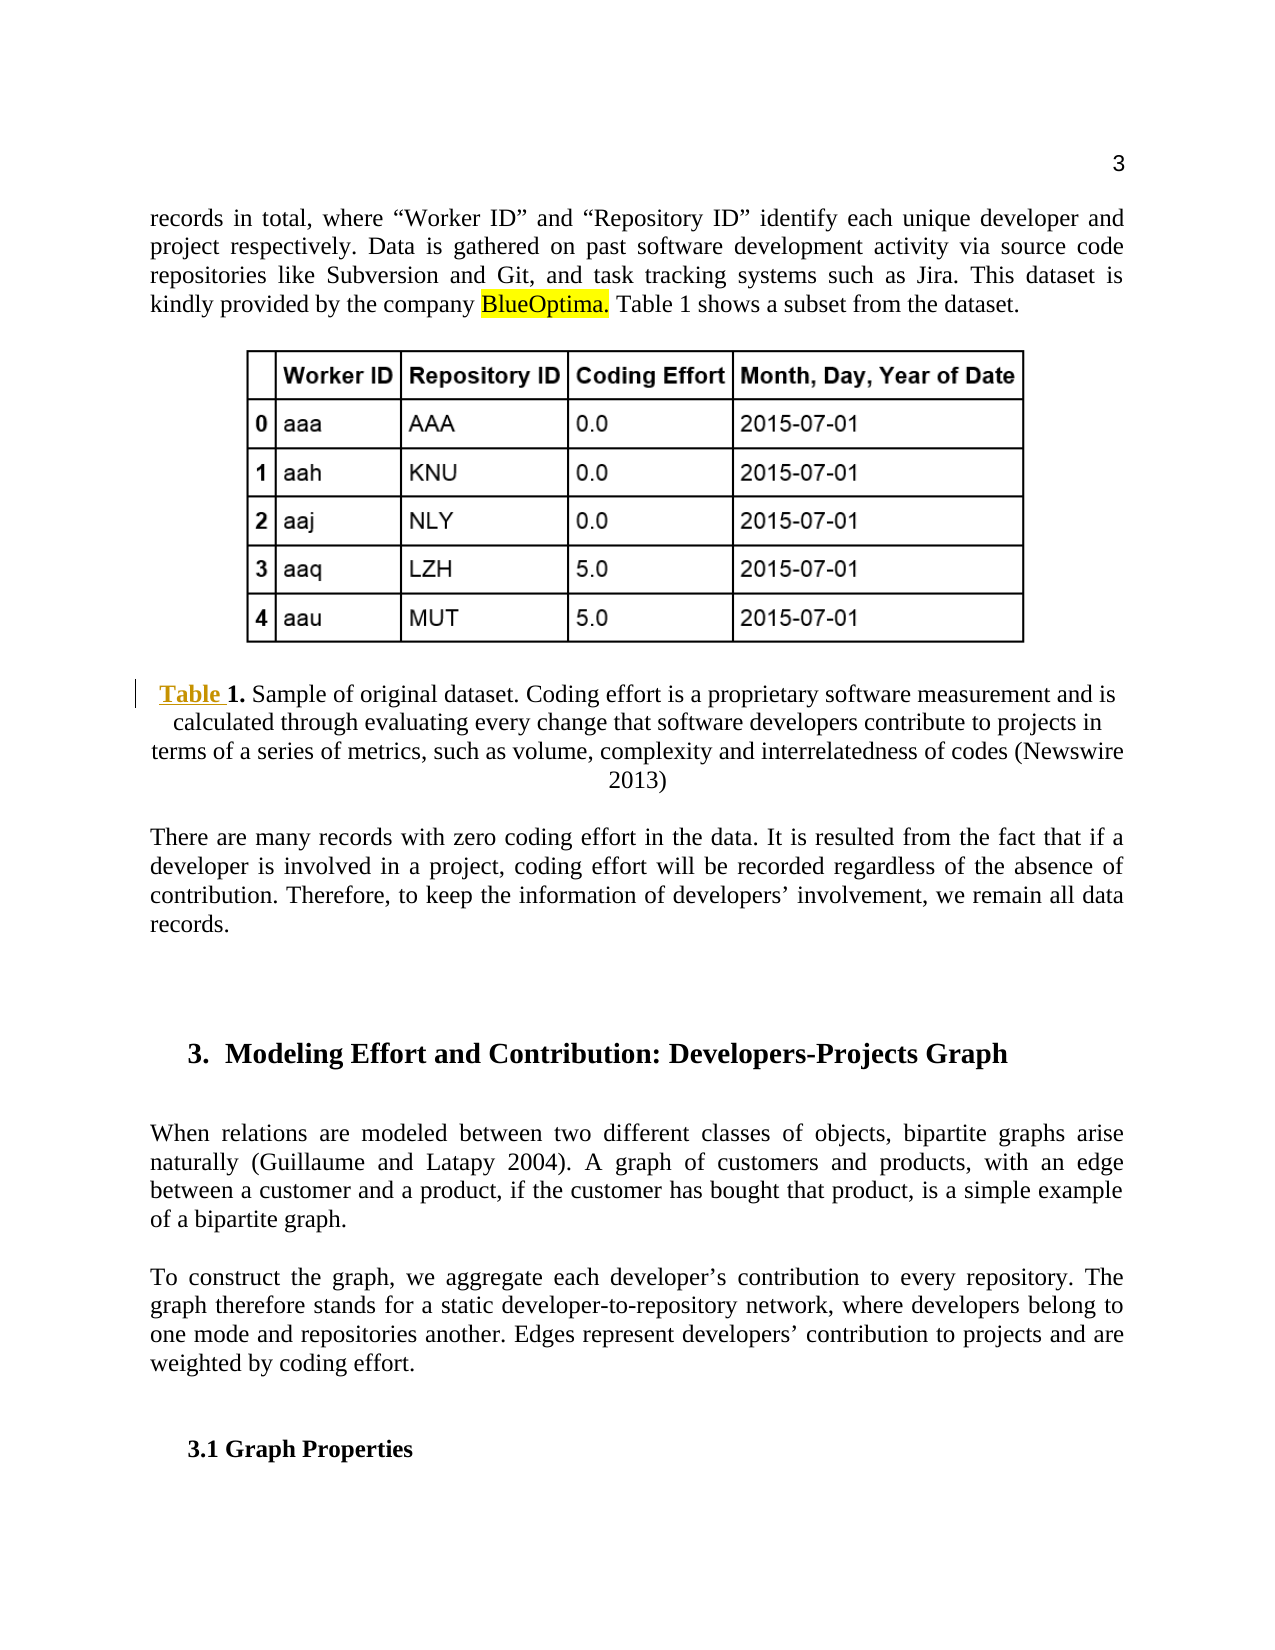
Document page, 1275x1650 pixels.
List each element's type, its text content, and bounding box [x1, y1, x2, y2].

list Graph Properties [187, 1434, 1125, 1463]
text When relations are modeled between two different classes of objects, bipartite graphs arise naturally (Guillaume and Latapy 2004). A graph of customers and products, with an edge between a customer and a product, if the customer has bought that product, is a simple example of a bipartite graph. [150, 1118, 1125, 1233]
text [150, 203, 1125, 318]
text There are many records with zero coding effort in the data. It is resulted from the fact that if a developer is involved in a project, coding effort will be recorded regardless of the absence of contribution. Therefore, to keep the information of developers’ involvement, we remain all data records. [150, 822, 1125, 937]
subtitle Modeling Effort and Contribution: Developers-Projects Graph [187, 1037, 1125, 1070]
text 1. Sample of original dataset. Coding effort is a proprietary software measurement and is calculated through evaluating every change that software developers contribute to projects in terms of a series of metrics, such as volume, complexity and interrelatedness of codes (Newswire 2013) [150, 679, 1125, 794]
text To construct the graph, we aggregate each developer’s contribution to every repository. The graph therefore stands for a static developer-to-repository network, where developers belong to one mode and repositories another. Edges represent developers’ contribution to projects and are weighted by coding effort. [150, 1262, 1125, 1377]
picture [234, 347, 1041, 650]
